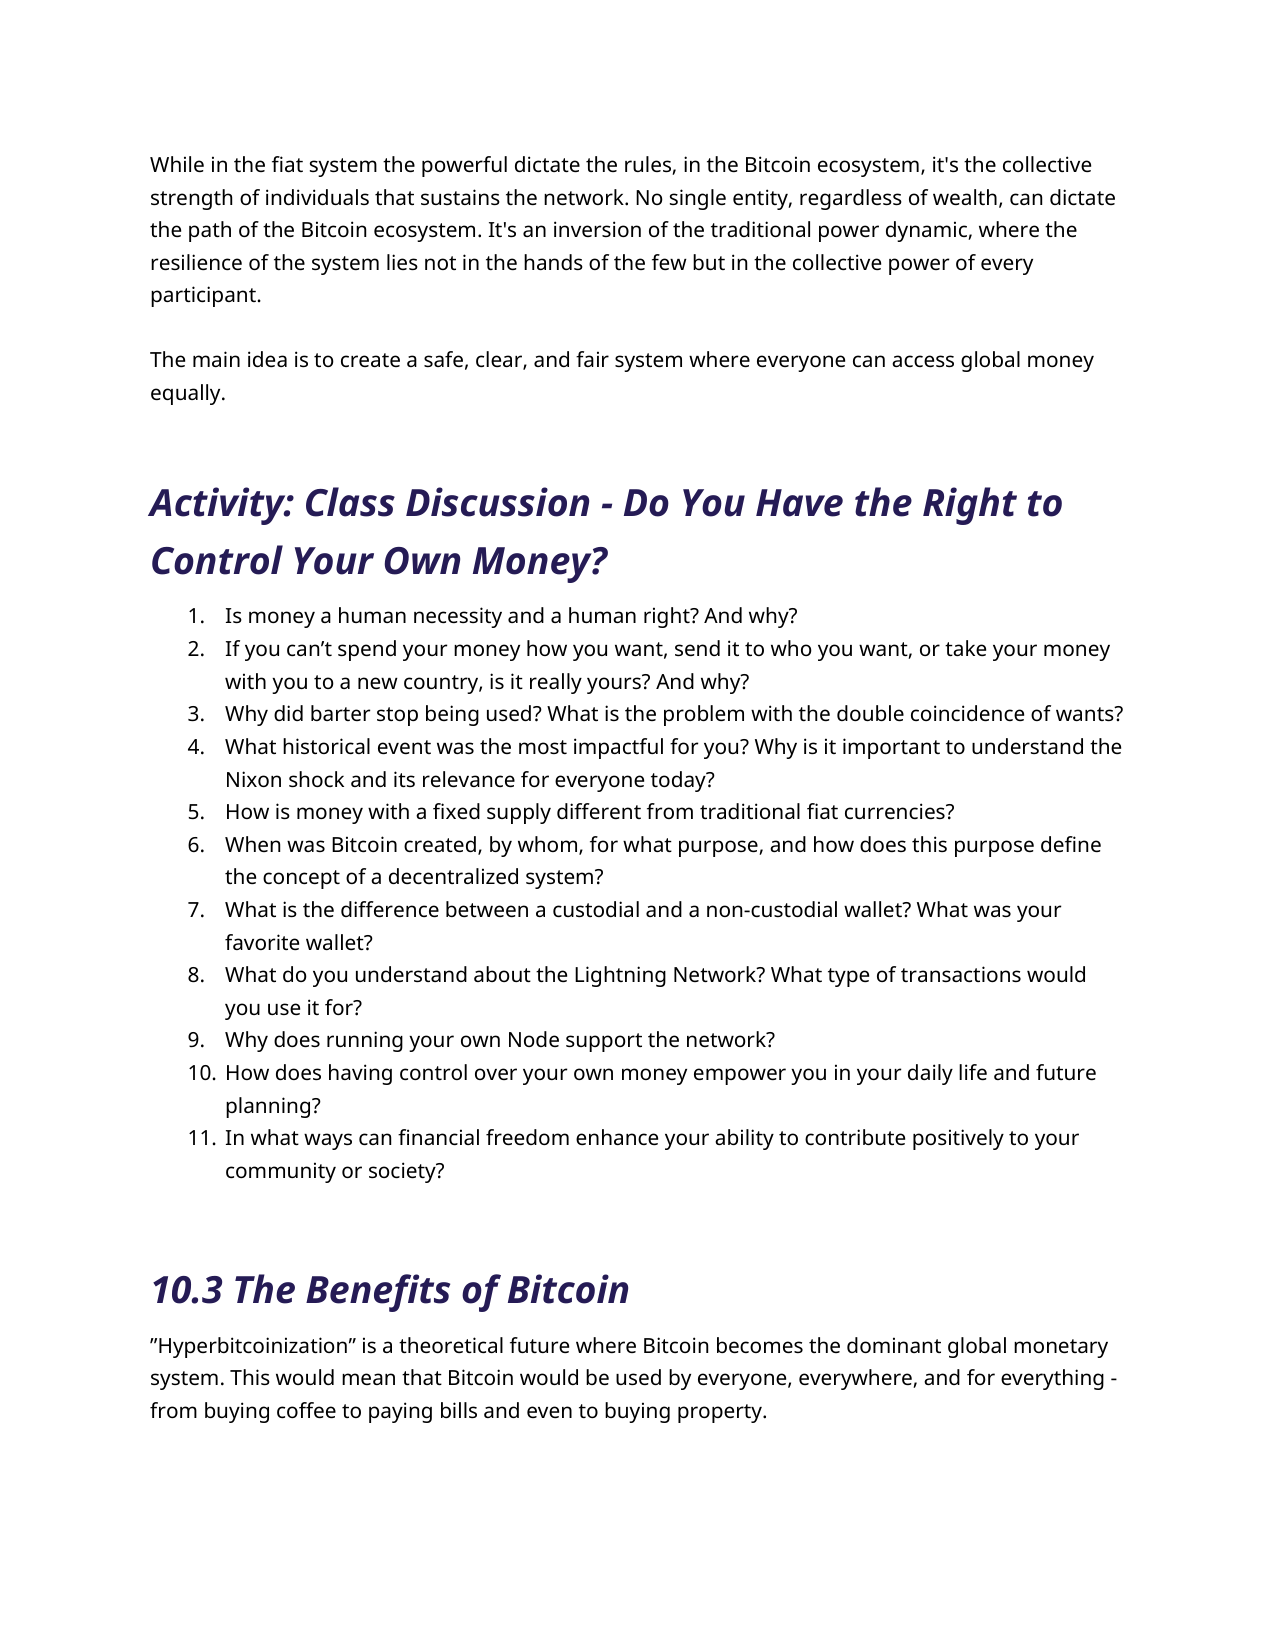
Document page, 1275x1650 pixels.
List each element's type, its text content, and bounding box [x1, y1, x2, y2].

list Is money a human necessity and a human right? And why? [187, 602, 1125, 630]
subtitle 10.3 The Benefits of Bitcoin [150, 1264, 1125, 1315]
text While in the ﬁat system the powerful dictate the rules, in the Bitcoin ecosystem, it's the collective strength of individuals that sustains the network. No single entity, regardless of wealth, can dictate the path of the Bitcoin ecosystem. It's an inversion of the traditional power dynamic, where the resilience of the system lies not in the hands of the few but in the collective power of every participant. [150, 150, 1125, 309]
subtitle Activity: Class Discussion - Do You Have the Right to Control Your Own Money? [150, 476, 1125, 586]
list How does having control over your own money empower you in your daily life and future planning? [187, 1058, 1125, 1119]
list Why did barter stop being used? What is the problem with the double coincidence of wants? [187, 699, 1125, 728]
list In what ways can financial freedom enhance your ability to contribute positively to your community or society? [187, 1123, 1125, 1184]
list If you can’t spend your money how you want, send it to who you want, or take your money with you to a new country, is it really yours? And why? [187, 634, 1125, 695]
text The main idea is to create a safe, clear, and fair system where everyone can access global money equally. [150, 346, 1125, 407]
text ”Hyperbitcoinization” is a theoretical future where Bitcoin becomes the dominant global monetary system. This would mean that Bitcoin would be used by everyone, everywhere, and for everything - from buying coﬀee to paying bills and even to buying property. [150, 1331, 1125, 1424]
list How is money with a fixed supply different from traditional fiat currencies? [187, 797, 1125, 826]
list What is the difference between a custodial and a non-custodial wallet? What was your favorite wallet? [187, 895, 1125, 956]
list When was Bitcoin created, by whom, for what purpose, and how does this purpose define the concept of a decentralized system? [187, 830, 1125, 891]
list Why does running your own Node support the network? [187, 1026, 1125, 1054]
list What do you understand about the Lightning Network? What type of transactions would you use it for? [187, 960, 1125, 1021]
list What historical event was the most impactful for you? Why is it important to understand the Nixon shock and its relevance for everyone today? [187, 732, 1125, 793]
